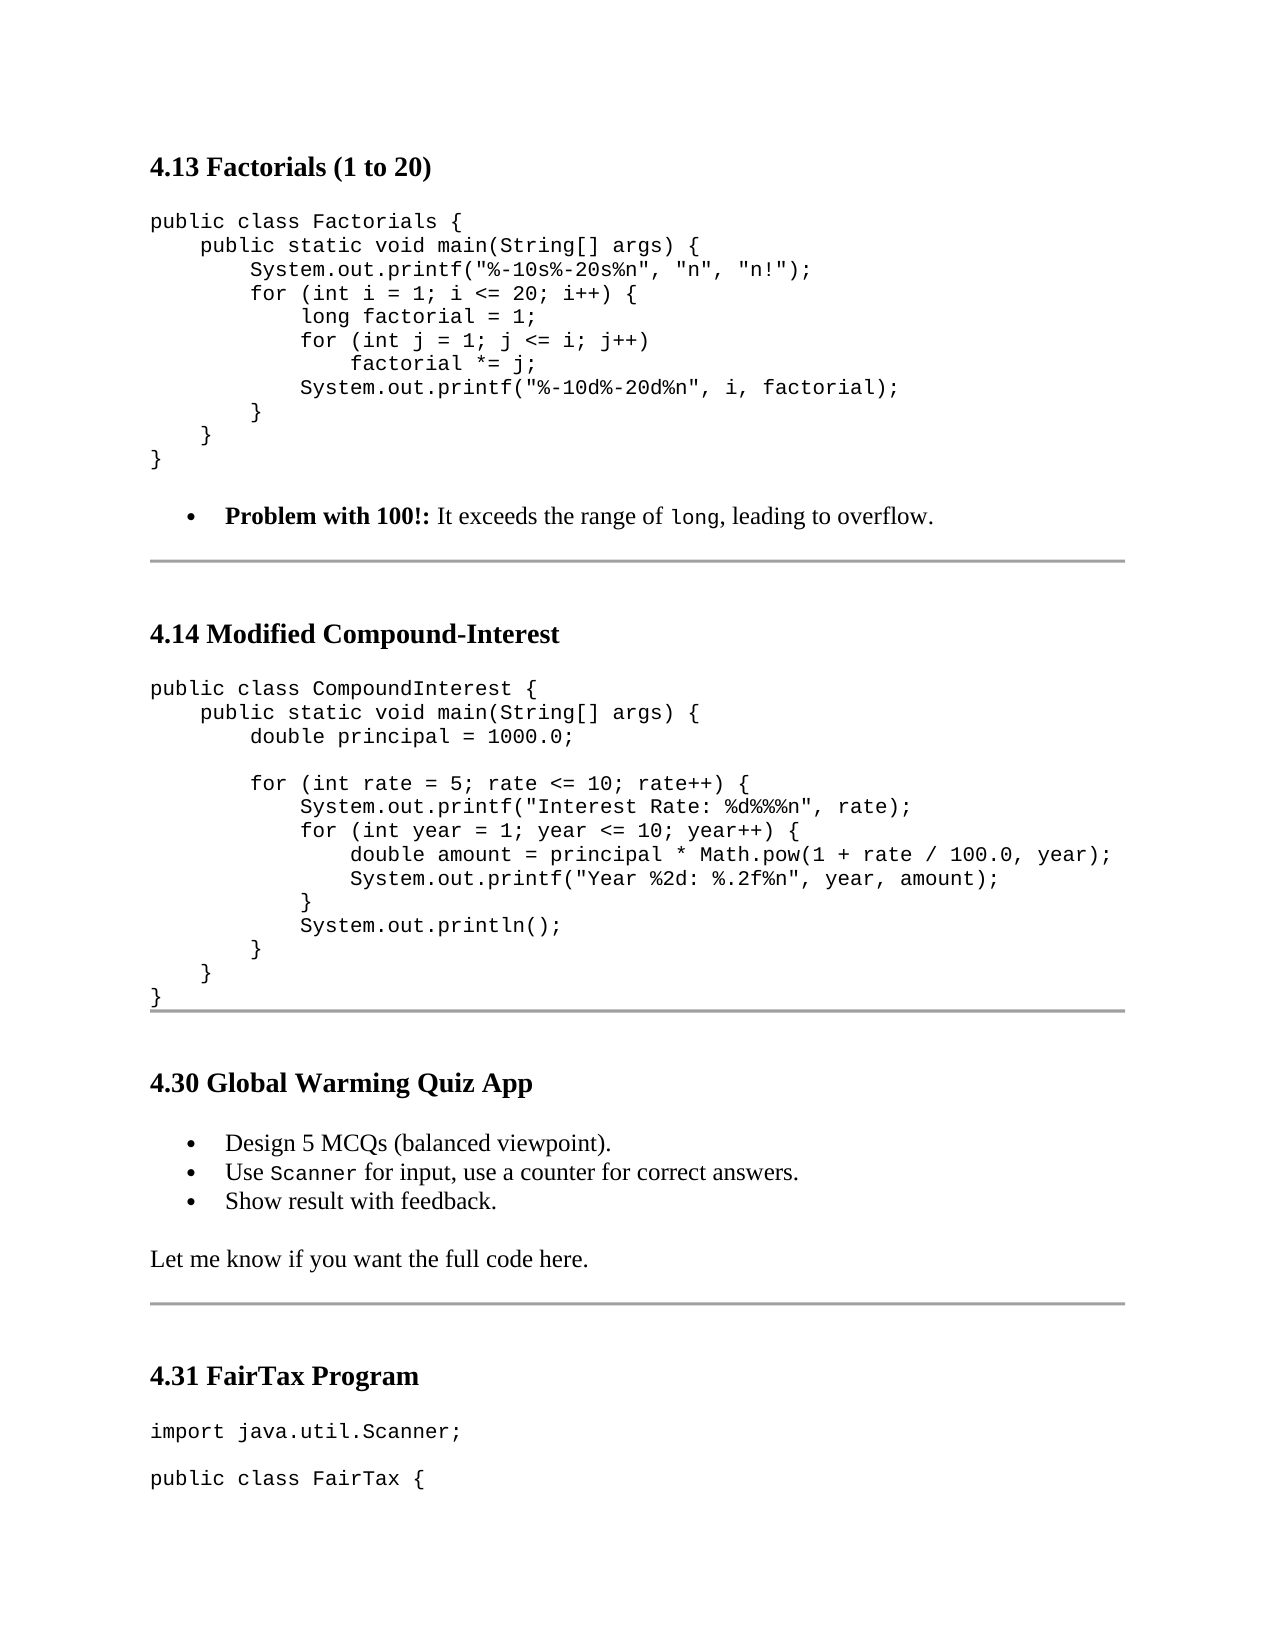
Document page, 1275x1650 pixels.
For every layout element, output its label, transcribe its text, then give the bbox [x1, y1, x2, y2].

text long factorial = 1; [150, 306, 1125, 330]
text } [150, 448, 1125, 472]
text } [150, 938, 1125, 962]
text 4.31 FairTax Program [150, 1359, 1125, 1392]
text 4.14 Modified Compound-Interest [150, 617, 1125, 649]
list Design 5 MCQs (balanced viewpoint). [187, 1128, 1125, 1157]
text System.out.println(); [150, 915, 1125, 938]
text } [150, 962, 1125, 986]
list Show result with feedback. [187, 1186, 1125, 1215]
text public class Factorials { [150, 212, 1125, 235]
text public class CompoundInterest { [150, 678, 1125, 702]
text for (int i = 1; i <= 20; i++) { [150, 282, 1125, 306]
text for (int j = 1; j <= i; j++) [150, 330, 1125, 353]
text } [150, 424, 1125, 448]
text public static void main(String[] args) { [150, 702, 1125, 726]
text factorial *= j; [150, 353, 1125, 377]
text double amount = principal * Math.pow(1 + rate / 100.0, year); [150, 844, 1125, 867]
text 4.13 Factorials (1 to 20) [150, 150, 1125, 182]
text System.out.printf("%-10d%-20d%n", i, factorial); [150, 377, 1125, 401]
text 4.30 Global Warming Quiz App [150, 1067, 1125, 1099]
text double principal = 1000.0; [150, 726, 1125, 749]
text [150, 235, 1125, 259]
text } [150, 401, 1125, 424]
text } [150, 986, 1125, 1009]
text System.out.printf("Year %2d: %.2f%n", year, amount); [150, 867, 1125, 891]
text public class FairTax { [150, 1468, 1125, 1492]
text System.out.printf("Interest Rate: %d%%%n", rate); [150, 797, 1125, 820]
list Use Scanner for input, use a counter for correct answers. [187, 1157, 1125, 1186]
text Let me know if you want the full code here. [150, 1244, 1125, 1273]
text for (int rate = 5; rate <= 10; rate++) { [150, 773, 1125, 797]
text import java.util.Scanner; [150, 1421, 1125, 1445]
text } [150, 891, 1125, 915]
list Problem with 100!: It exceeds the range of long, leading to overflow. [187, 501, 1125, 530]
text System.out.printf("%-10s%-20s%n", "n", "n!"); [150, 259, 1125, 282]
text for (int year = 1; year <= 10; year++) { [150, 820, 1125, 844]
